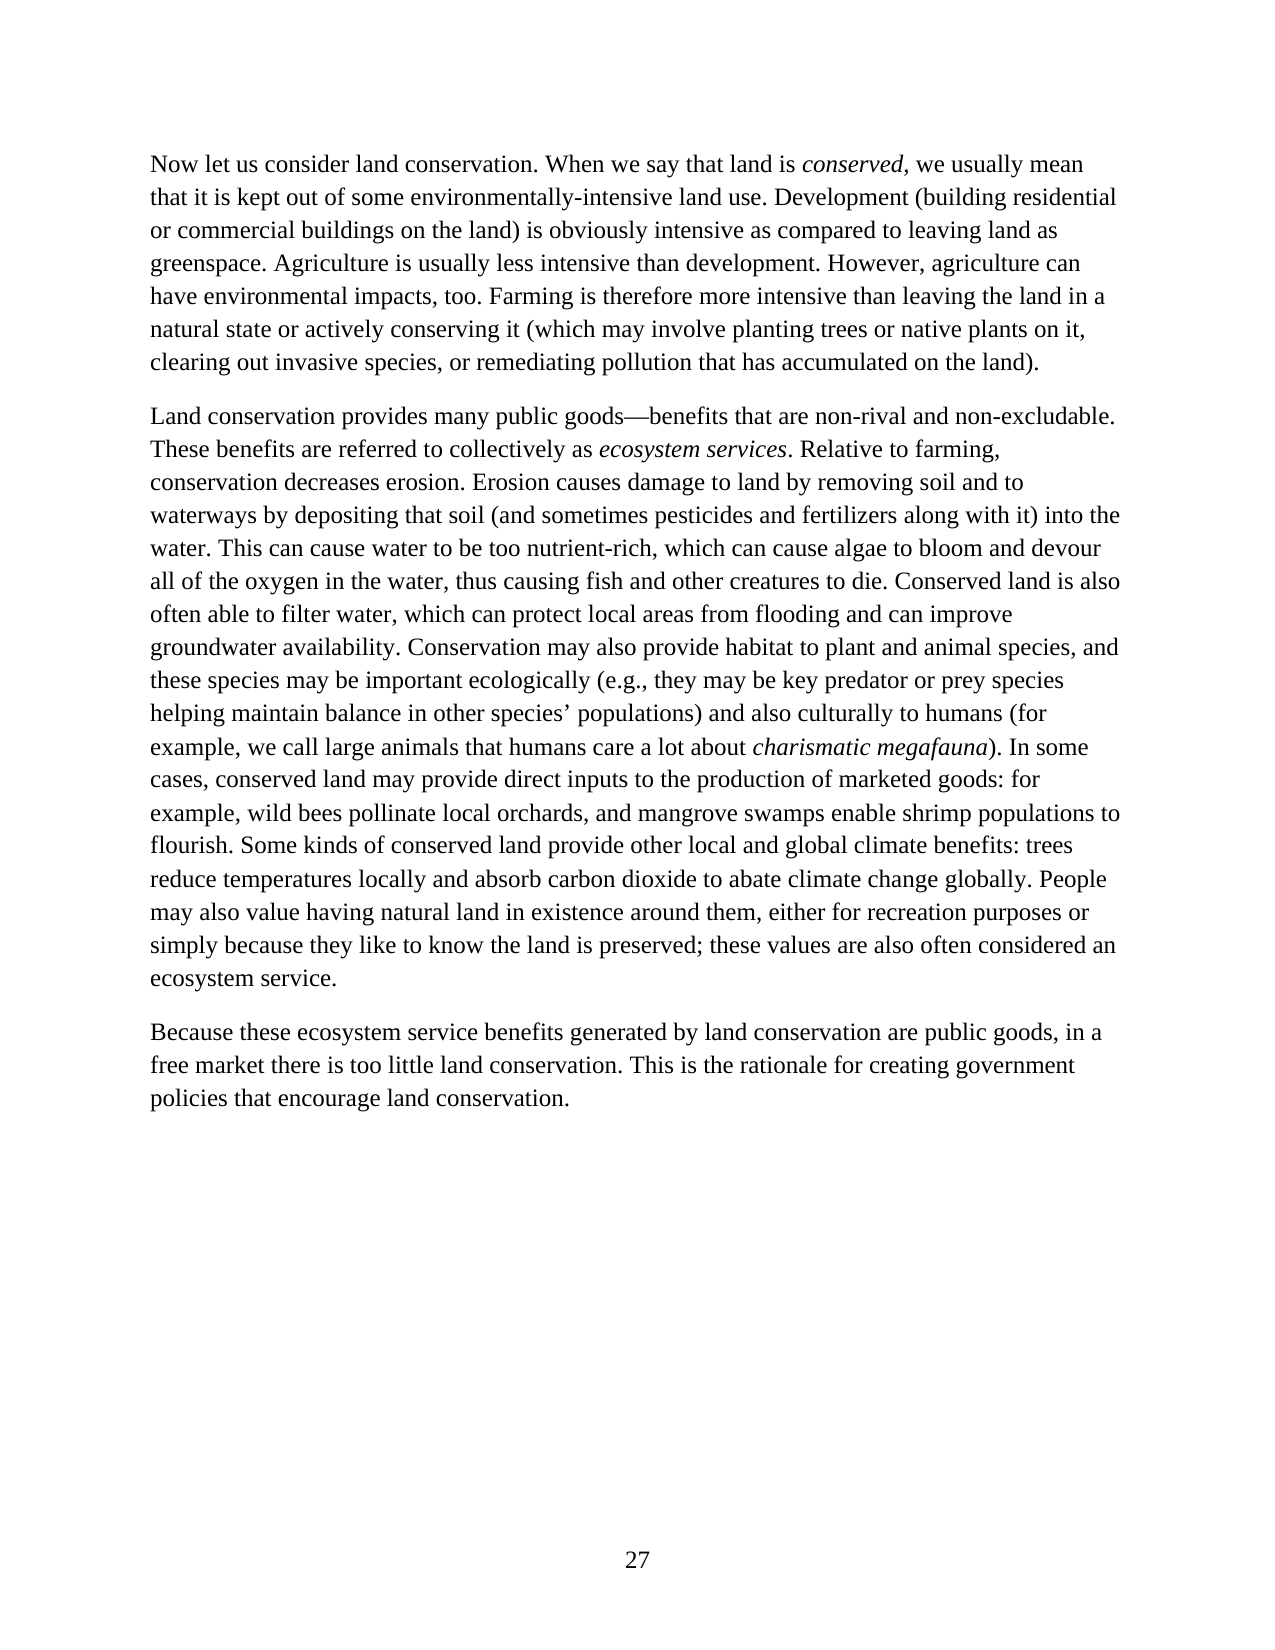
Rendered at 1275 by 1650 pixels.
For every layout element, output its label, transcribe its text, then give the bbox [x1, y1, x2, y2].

text Land conservation provides many public goods—benefits that are non-rival and non-excludable. These benefits are referred to collectively as ecosystem services. Relative to farming, conservation decreases erosion. Erosion causes damage to land by removing soil and to waterways by depositing that soil (and sometimes pesticides and fertilizers along with it) into the water. This can cause water to be too nutrient-rich, which can cause algae to bloom and devour all of the oxygen in the water, thus causing fish and other creatures to die. Conserved land is also often able to filter water, which can protect local areas from flooding and can improve groundwater availability. Conservation may also provide habitat to plant and animal species, and these species may be important ecologically (e.g., they may be key predator or prey species helping maintain balance in other species’ populations) and also culturally to humans (for example, we call large animals that humans care a lot about charismatic megafauna). In some cases, conserved land may provide direct inputs to the production of marketed goods: for example, wild bees pollinate local orchards, and mangrove swamps enable shrimp populations to flourish. Some kinds of conserved land provide other local and global climate benefits: trees reduce temperatures locally and absorb carbon dioxide to abate climate change globally. People may also value having natural land in existence around them, either for recreation purposes or simply because they like to know the land is preserved; these values are also often considered an ecosystem service. [150, 401, 1123, 991]
text Because these ecosystem service benefits generated by land conservation are public goods, in a free market there is too little land conservation. This is the rationale for creating government policies that encourage land conservation. [150, 1017, 1123, 1111]
text Now let us consider land conservation. When we say that land is conserved, we usually mean that it is kept out of some environmentally-intensive land use. Development (building residential or commercial buildings on the land) is obviously intensive as compared to leaving land as greenspace. Agriculture is usually less intensive than development. However, agriculture can have environmental impacts, too. Farming is therefore more intensive than leaving the land in a natural state or actively conserving it (which may involve planting trees or native plants on it, clearing out invasive species, or remediating pollution that has accumulated on the land). [150, 149, 1119, 376]
